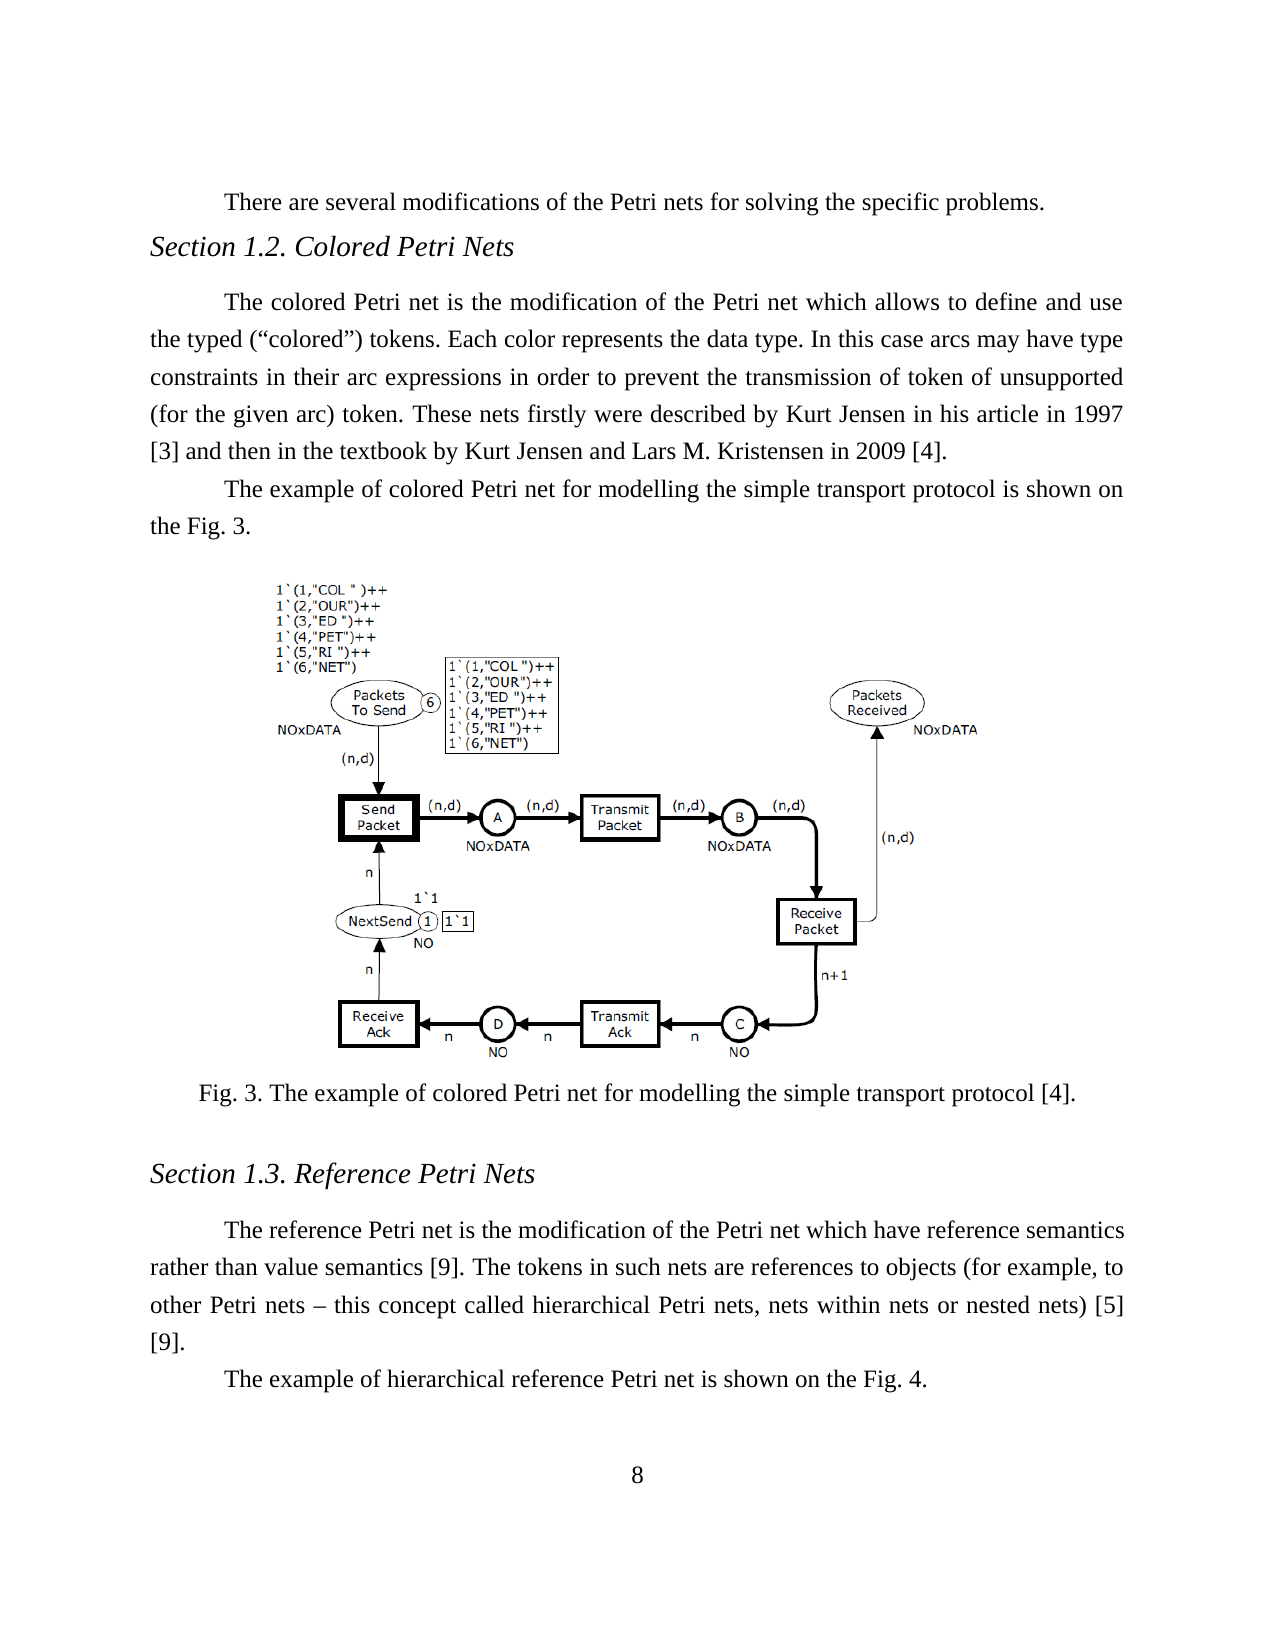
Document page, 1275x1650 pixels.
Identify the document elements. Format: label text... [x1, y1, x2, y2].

text There are several modifications of the Petri nets for solving the specific problems. [150, 187, 1125, 216]
picture [244, 548, 1031, 1070]
subtitle Section 1.3. Reference Petri Nets [150, 1157, 1125, 1190]
subtitle Section 1.2. Colored Petri Nets [150, 229, 1125, 262]
text The example of colored Petri net for modelling the simple transport protocol is shown on the Fig. 3. [150, 474, 1125, 540]
text Fig. 3. The example of colored Petri net for modelling the simple transport protocol [4]. [150, 1078, 1125, 1107]
text The reference Petri net is the modification of the Petri net which have reference semantics rather than value semantics [9]. The tokens in such nets are references to objects (for example, to other Petri nets – this concept called hierarchical Petri nets, nets within nets or nested nets) [5] [9]. [150, 1215, 1125, 1356]
text The example of hierarchical reference Petri net is shown on the Fig. 4. [150, 1364, 1125, 1393]
text The colored Petri net is the modification of the Petri net which allows to define and use the typed (“colored”) tokens. Each color represents the data type. In this case arcs may have type constraints in their arc expressions in order to prevent the transmission of token of unsupported (for the given arc) token. These nets firstly were described by Kurt Jensen in his article in 1997 [3] and then in the textbook by Kurt Jensen and Lars M. Kristensen in 2009 [4]. [150, 287, 1125, 465]
